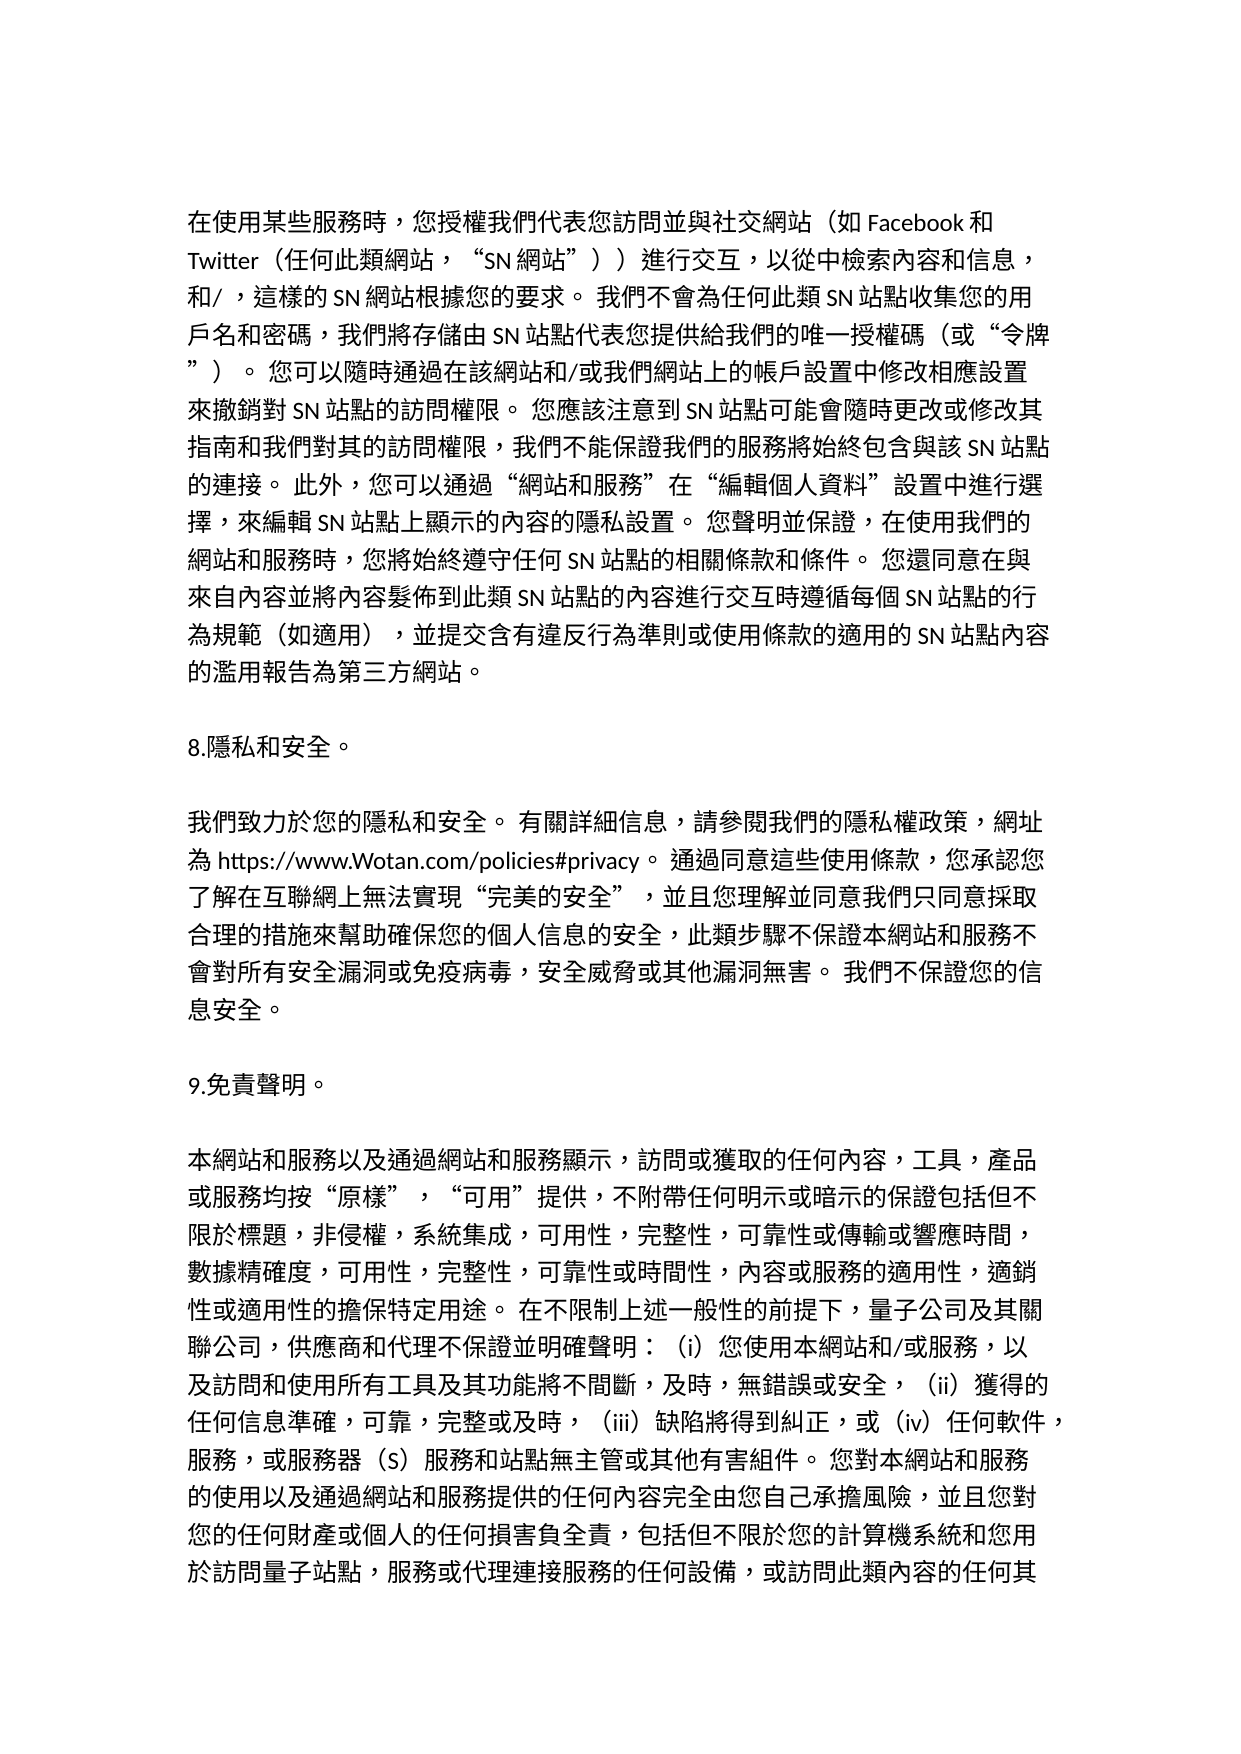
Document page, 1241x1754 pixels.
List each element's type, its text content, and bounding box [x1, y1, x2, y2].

text 9.免責聲明。 [187, 1064, 1053, 1102]
text 在使用某些服務時，您授權我們代表您訪問並與社交網站（如Facebook和Twitter（任何此類網站，“SN網站”））進行交互，以從中檢索內容和信息，和/ ，這樣的SN網站根據您的要求。 我們不會為任何此類SN站點收集您的用戶名和密碼，我們將存儲由SN站點代表您提供給我們的唯一授權碼（或“令牌”）。 您可以隨時通過在該網站和/或我們網站上的帳戶設置中修改相應設置來撤銷對SN站點的訪問權限。 您應該注意到SN站點可能會隨時更改或修改其指南和我們對其的訪問權限，我們不能保證我們的服務將始終包含與該SN站點的連接。 此外，您可以通過“網站和服務”在“編輯個人資料”設置中進行選擇，來編輯SN站點上顯示的內容的隱私設置。 您聲明並保證，在使用我們的網站和服務時，您將始終遵守任何SN站點的相關條款和條件。 您還同意在與來自內容並將內容髮佈到此類SN站點的內容進行交互時遵循每個SN站點的行為規範（如適用），並提交含有違反行為準則或使用條款的適用的SN站點內容的濫用報告為第三方網站。 [187, 202, 1053, 689]
text 8.隱私和安全。 [187, 727, 1053, 764]
text 我們致力於您的隱私和安全。 有關詳細信息，請參閱我們的隱私權政策，網址為https://www.Wotan.com/policies#privacy。 通過同意這些使用條款，您承認您了解在互聯網上無法實現“完美的安全”，並且您理解並同意我們只同意採取合理的措施來幫助確保您的個人信息的安全，此類步驟不保證本網站和服務不會對所有安全漏洞或免疫病毒，安全威脅或其他漏洞無害。 我們不保證您的信息安全。 [187, 802, 1053, 1027]
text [187, 1139, 1053, 1589]
